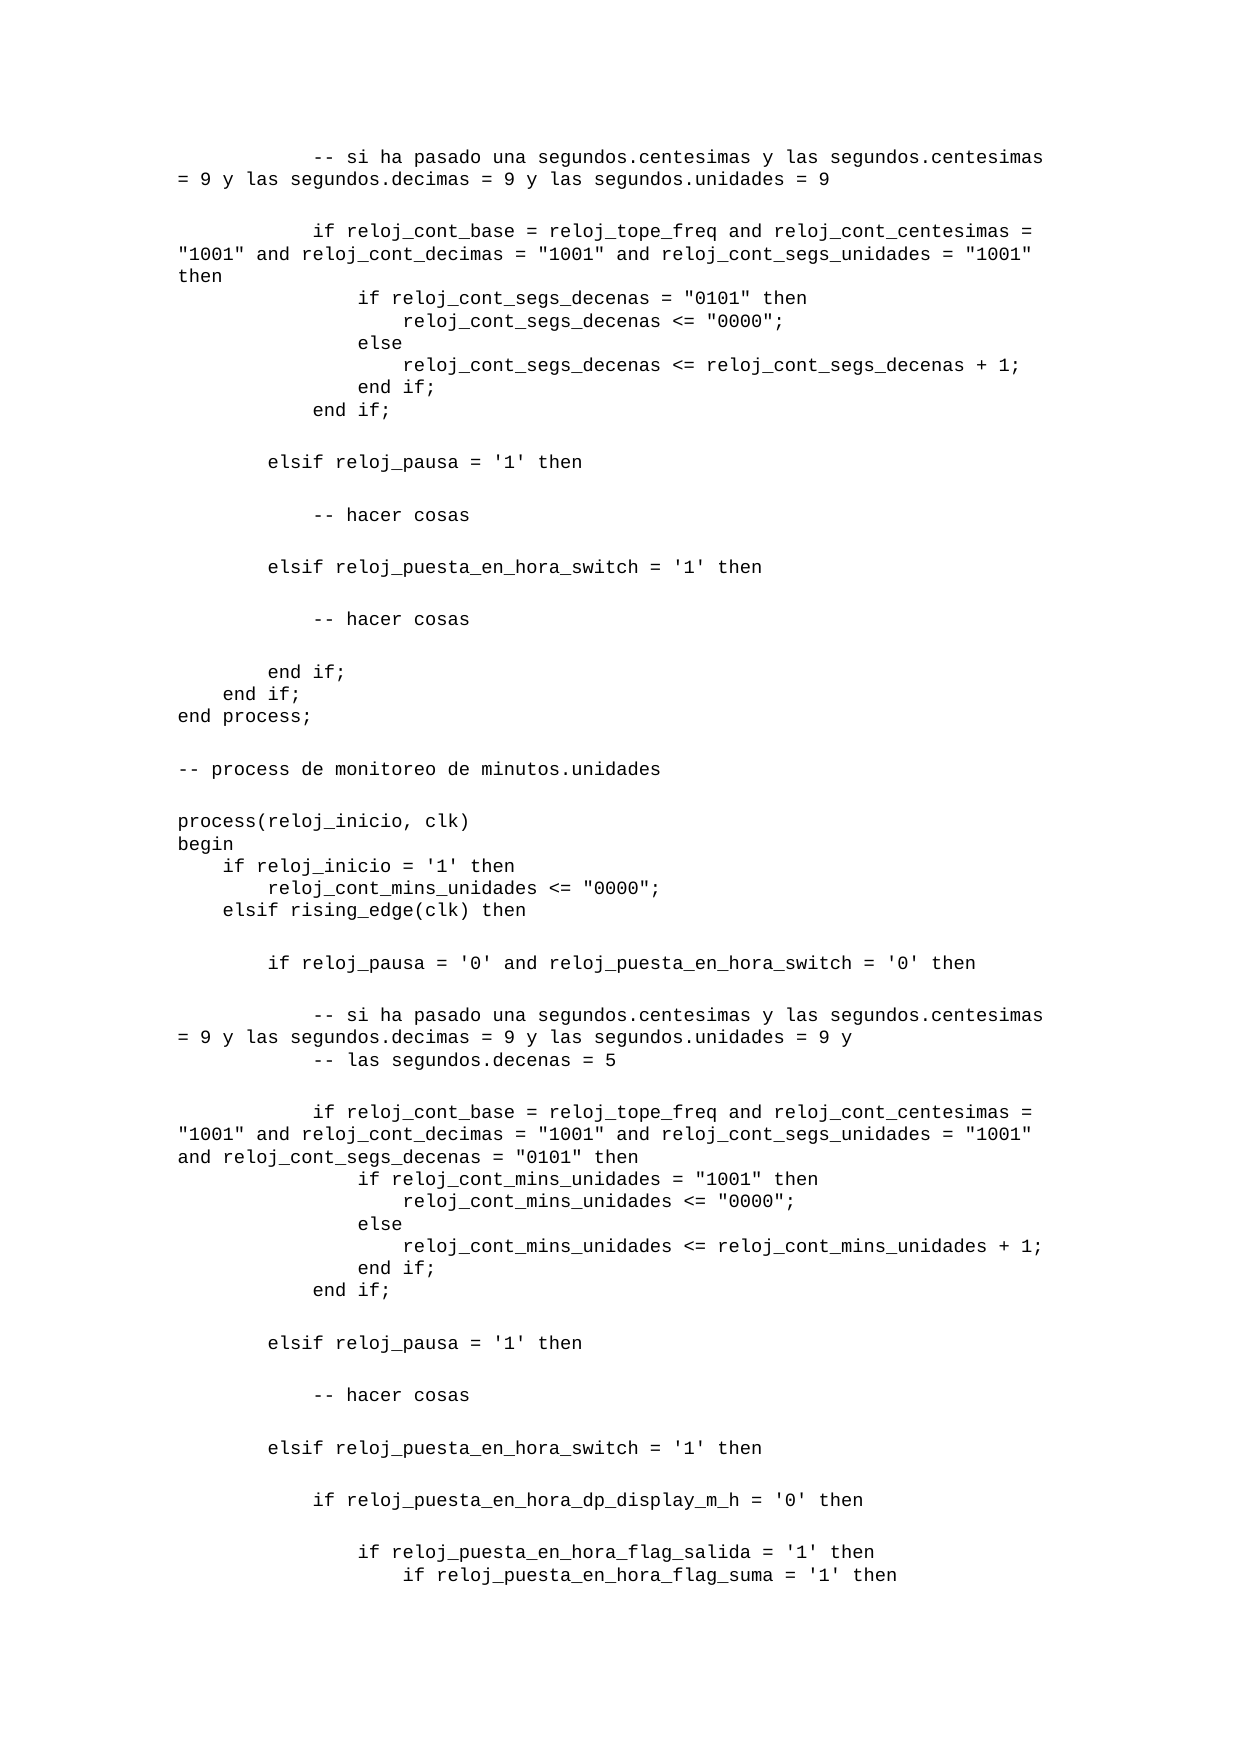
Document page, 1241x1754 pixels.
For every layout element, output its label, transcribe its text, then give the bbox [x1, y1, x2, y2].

text reloj_cont_segs_decenas <= "0000"; [177, 311, 1063, 333]
text elsif reloj_pausa = '1' then [177, 1334, 1063, 1355]
text reloj_cont_mins_unidades <= reloj_cont_mins_unidades + 1; [177, 1237, 1063, 1258]
text end process; [177, 707, 1063, 728]
text if reloj_inicio = '1' then [177, 857, 1063, 878]
text end if; [177, 378, 1063, 399]
text else [177, 1214, 1063, 1236]
text if reloj_puesta_en_hora_flag_salida = '1' then [177, 1543, 1063, 1564]
text reloj_cont_segs_decenas <= reloj_cont_segs_decenas + 1; [177, 356, 1063, 377]
text end if; [177, 663, 1063, 684]
text if reloj_cont_mins_unidades = "1001" then [177, 1170, 1063, 1191]
text -- hacer cosas [177, 505, 1063, 527]
text end if; [177, 1259, 1063, 1280]
text reloj_cont_mins_unidades <= "0000"; [177, 879, 1063, 900]
text elsif reloj_puesta_en_hora_switch = '1' then [177, 558, 1063, 579]
text if reloj_pausa = '0' and reloj_puesta_en_hora_switch = '0' then [177, 953, 1063, 975]
text if reloj_puesta_en_hora_flag_suma = '1' then [177, 1566, 1063, 1587]
text if reloj_cont_base = reloj_tope_freq and reloj_cont_centesimas = "1001" and reloj_cont_decimas = "1001" and reloj_cont_segs_unidades = "1001" then [177, 222, 1063, 288]
text if reloj_cont_segs_decenas = "0101" then [177, 289, 1063, 310]
text end if; [177, 401, 1063, 422]
text -- si ha pasado una segundos.centesimas y las segundos.centesimas = 9 y las segundos.decimas = 9 y las segundos.unidades = 9 [177, 148, 1063, 191]
text process(reloj_inicio, clk) [177, 812, 1063, 833]
text -- si ha pasado una segundos.centesimas y las segundos.centesimas = 9 y las segundos.decimas = 9 y las segundos.unidades = 9 y [177, 1006, 1063, 1049]
text elsif reloj_pausa = '1' then [177, 453, 1063, 474]
text -- hacer cosas [177, 1386, 1063, 1407]
text reloj_cont_mins_unidades <= "0000"; [177, 1192, 1063, 1213]
text elsif rising_edge(clk) then [177, 901, 1063, 922]
text begin [177, 834, 1063, 856]
text end if; [177, 1281, 1063, 1302]
text end if; [177, 685, 1063, 706]
text -- hacer cosas [177, 610, 1063, 631]
text if reloj_cont_base = reloj_tope_freq and reloj_cont_centesimas = "1001" and reloj_cont_decimas = "1001" and reloj_cont_segs_unidades = "1001" and reloj_cont_segs_decenas = "0101" then [177, 1103, 1063, 1169]
text elsif reloj_puesta_en_hora_switch = '1' then [177, 1438, 1063, 1460]
text -- process de monitoreo de minutos.unidades [177, 759, 1063, 781]
text if reloj_puesta_en_hora_dp_display_m_h = '0' then [177, 1491, 1063, 1512]
text else [177, 334, 1063, 355]
text -- las segundos.decenas = 5 [177, 1051, 1063, 1072]
